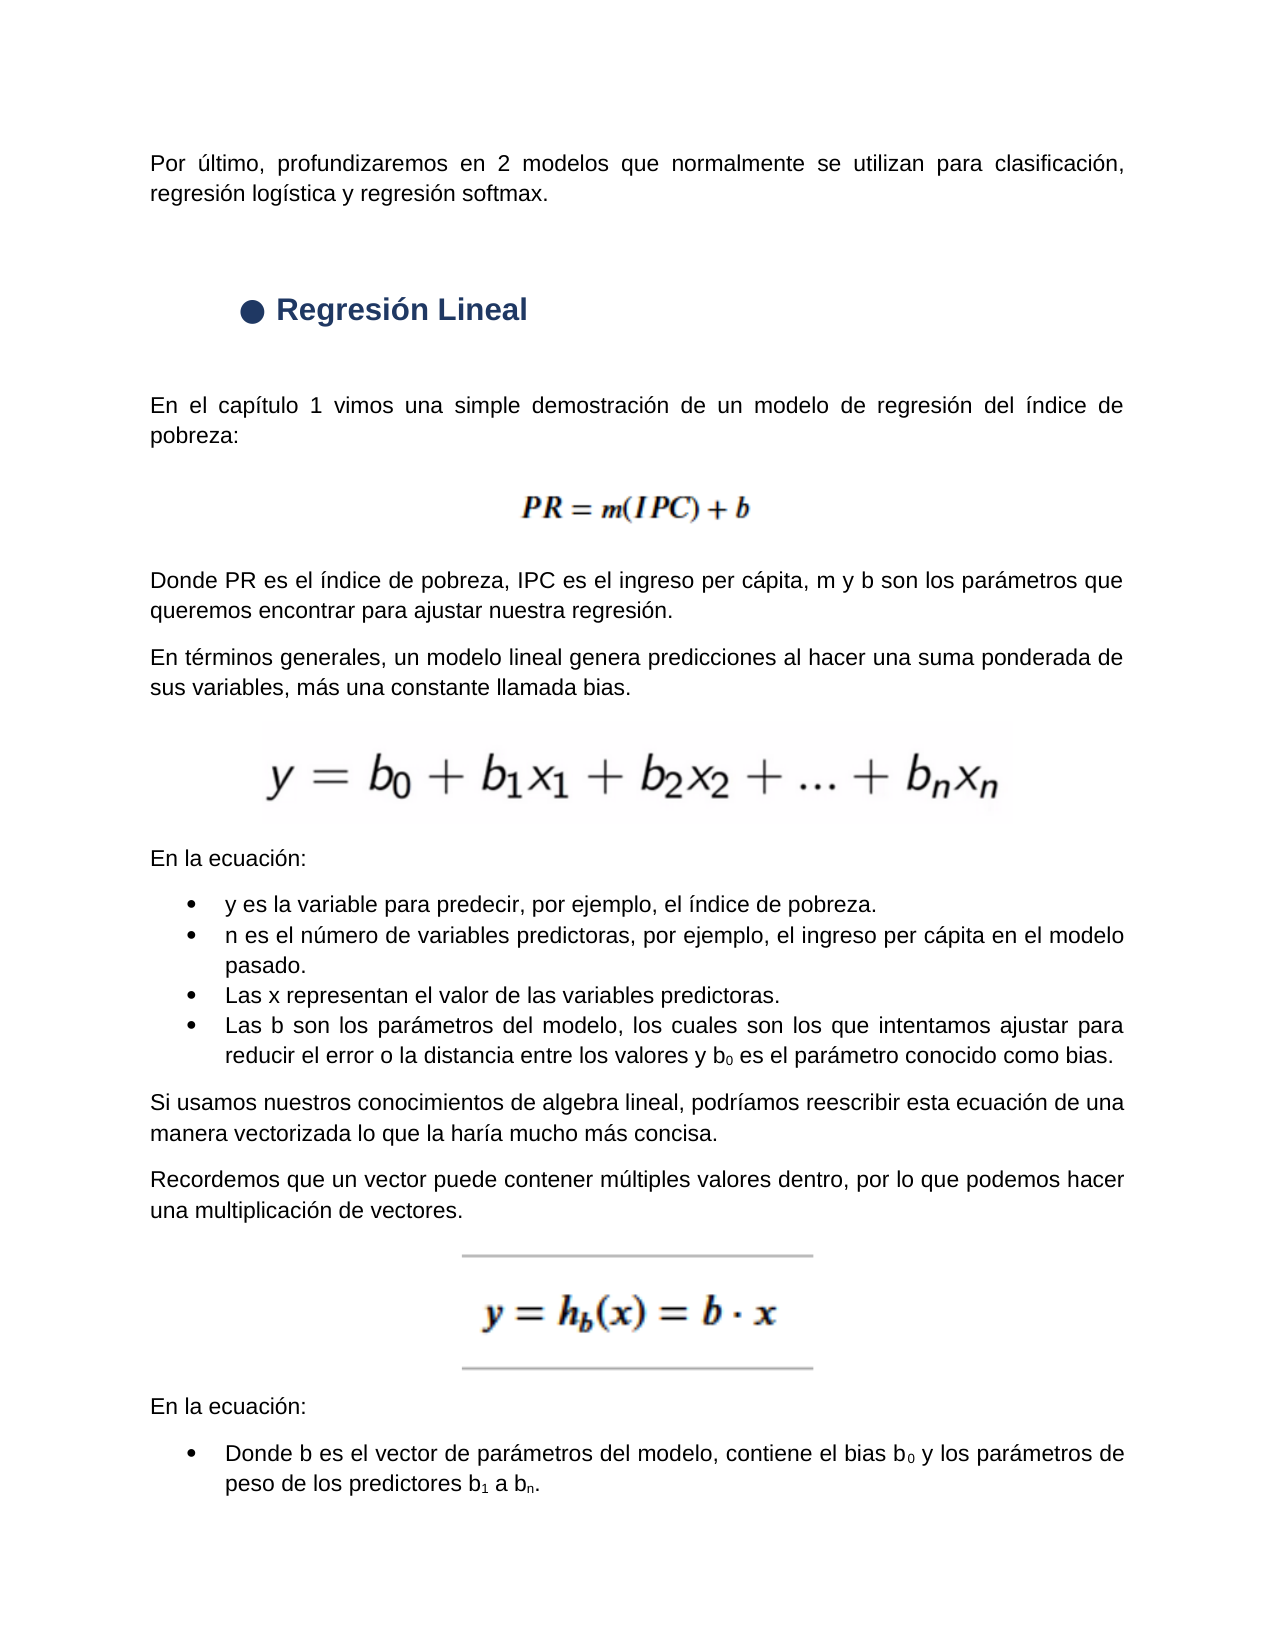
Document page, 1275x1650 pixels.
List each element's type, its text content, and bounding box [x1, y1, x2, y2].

text Donde PR es el índice de pobreza, IPC es el ingreso per cápita, m y b son los parámetros que queremos encontrar para ajustar nuestra regresión. [150, 567, 1125, 624]
text Recordemos que un vector puede contener múltiples valores dentro, por lo que podemos hacer una multiplicación de vectores. [150, 1166, 1125, 1223]
text En términos generales, un modelo lineal genera predicciones al hacer una suma ponderada de sus variables, más una constante llamada bias. [150, 644, 1125, 701]
list Las x representan el valor de las variables predictoras. [187, 982, 1125, 1008]
list n es el número de variables predictoras, por ejemplo, el ingreso per cápita en el modelo pasado. [187, 922, 1125, 978]
text En la ecuación: [150, 844, 1125, 871]
list y es la variable para predecir, por ejemplo, el índice de pobreza. [187, 891, 1125, 918]
text Por último, profundizaremos en 2 modelos que normalmente se utilizan para clasificación, regresión logística y regresión softmax. [150, 150, 1125, 207]
text En la ecuación: [150, 1393, 1125, 1419]
text En el capítulo 1 vimos una simple demostración de un modelo de regresión del índice de pobreza: [150, 392, 1125, 448]
text Si usamos nuestros conocimientos de algebra lineal, podríamos reescribir esta ecuación de una manera vectorizada lo que la haría mucho más concisa. [150, 1089, 1125, 1146]
list Las b son los parámetros del modelo, los cuales son los que intentamos ajustar para reducir el error o la distancia entre los valores y b0 es el parámetro conocido como bias. [187, 1012, 1125, 1069]
subtitle Regresión Lineal [239, 274, 1125, 338]
list Donde b es el vector de parámetros del modelo, contiene el bias b0 y los parámetros de peso de los predictores b1 a bn. [187, 1440, 1125, 1497]
